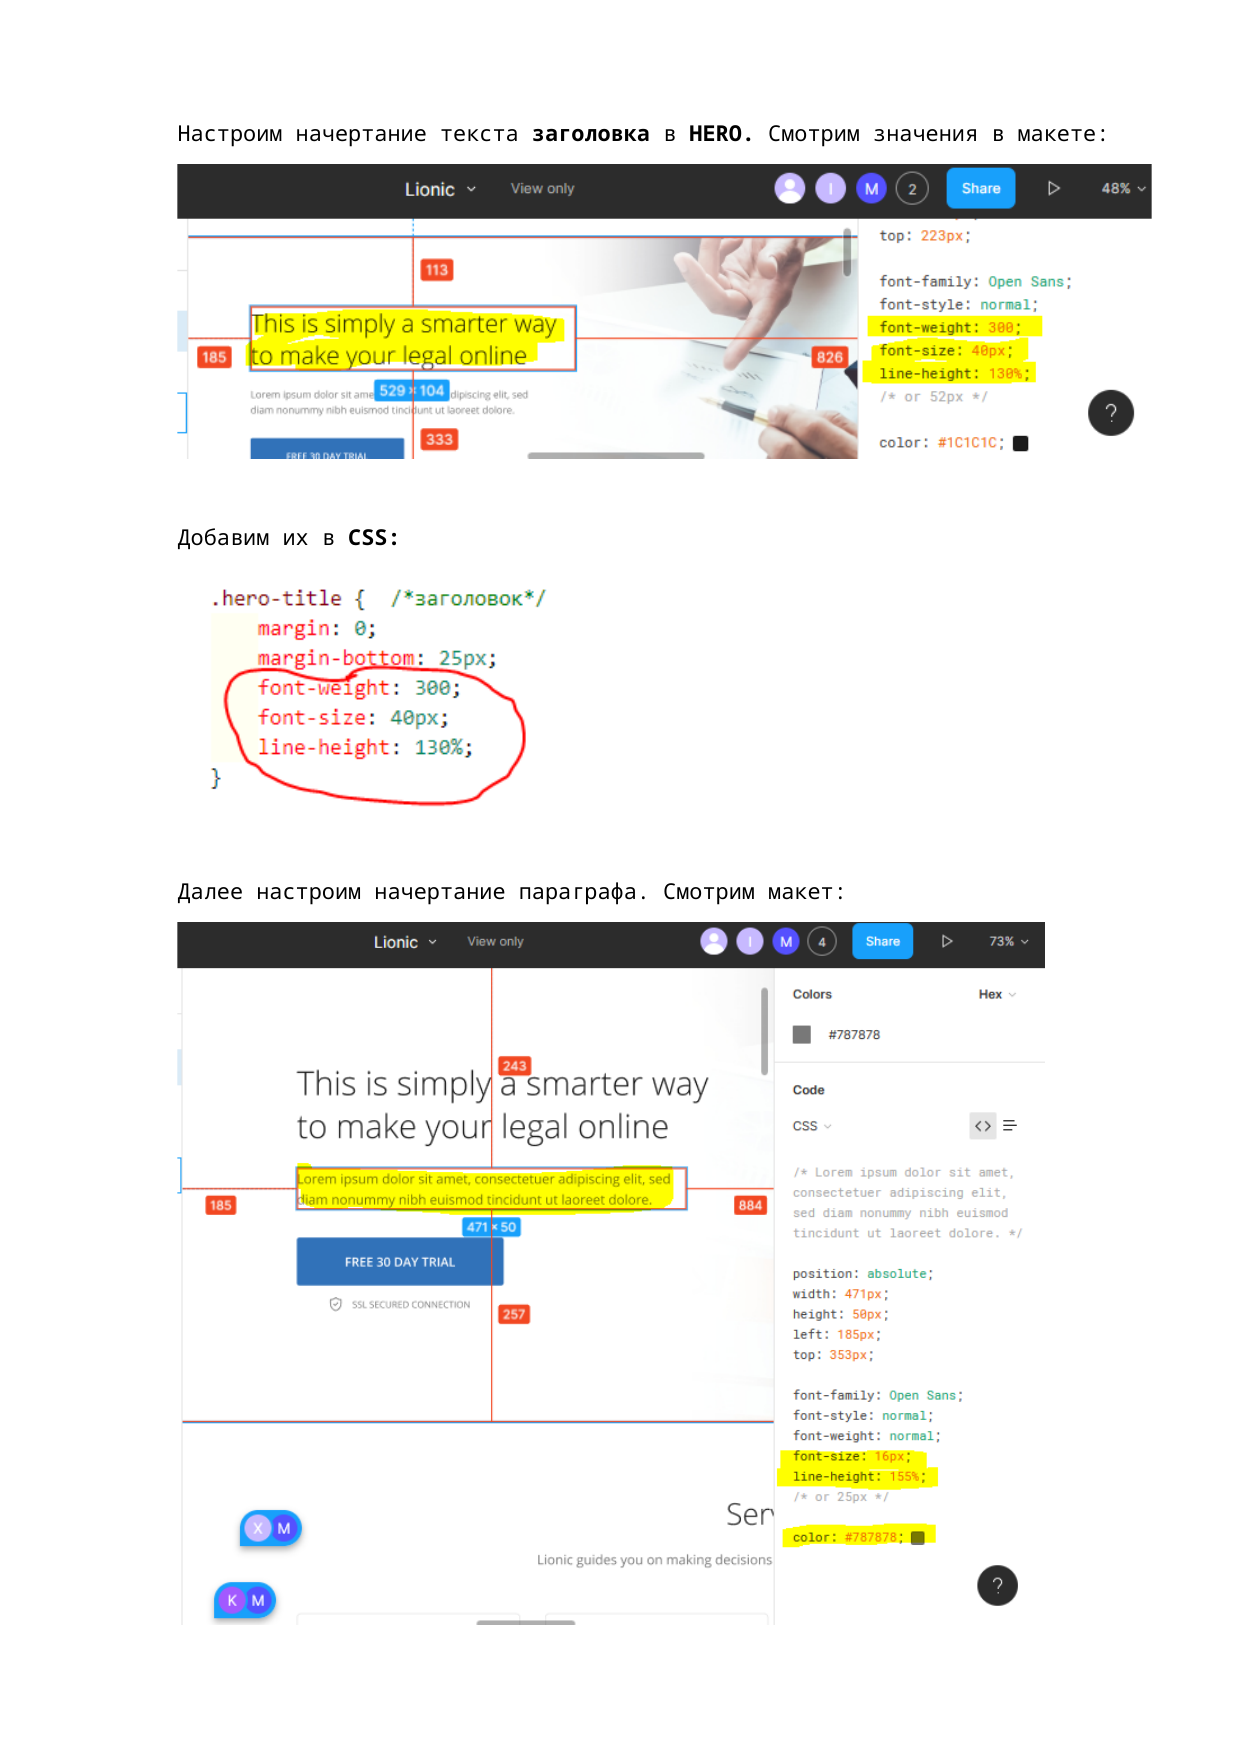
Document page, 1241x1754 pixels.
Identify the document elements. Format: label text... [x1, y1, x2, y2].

picture [177, 922, 1045, 1625]
text Настроим начертание текста заголовка в HERO. Смотрим значения в макете: [177, 118, 1152, 148]
picture [177, 568, 659, 811]
picture [177, 164, 1152, 459]
text Далее настроим начертание параграфа. Смотрим макет: [177, 876, 1152, 906]
text Добавим их в CSS: [177, 522, 1152, 552]
